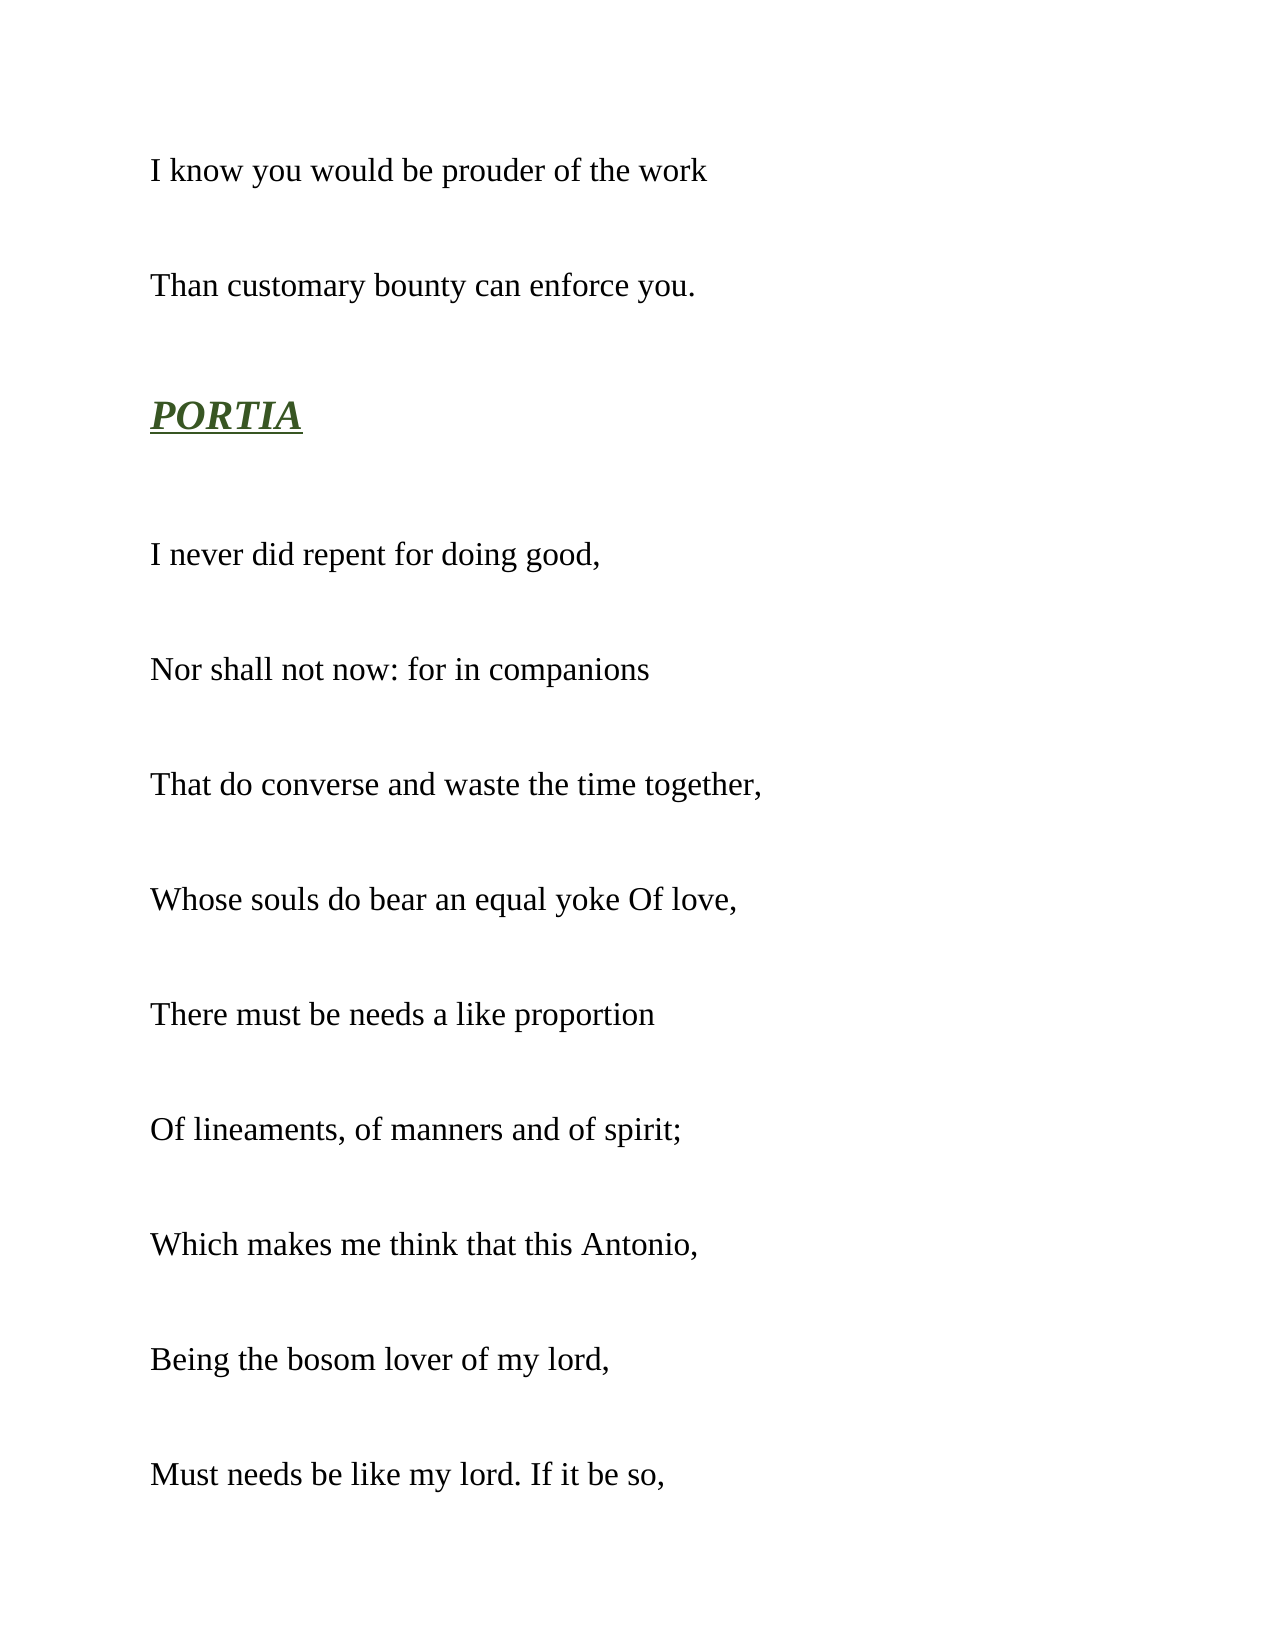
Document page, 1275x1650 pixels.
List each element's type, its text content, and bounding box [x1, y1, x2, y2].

text PORTIA [150, 390, 1125, 438]
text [150, 150, 1125, 303]
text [150, 534, 1125, 1492]
